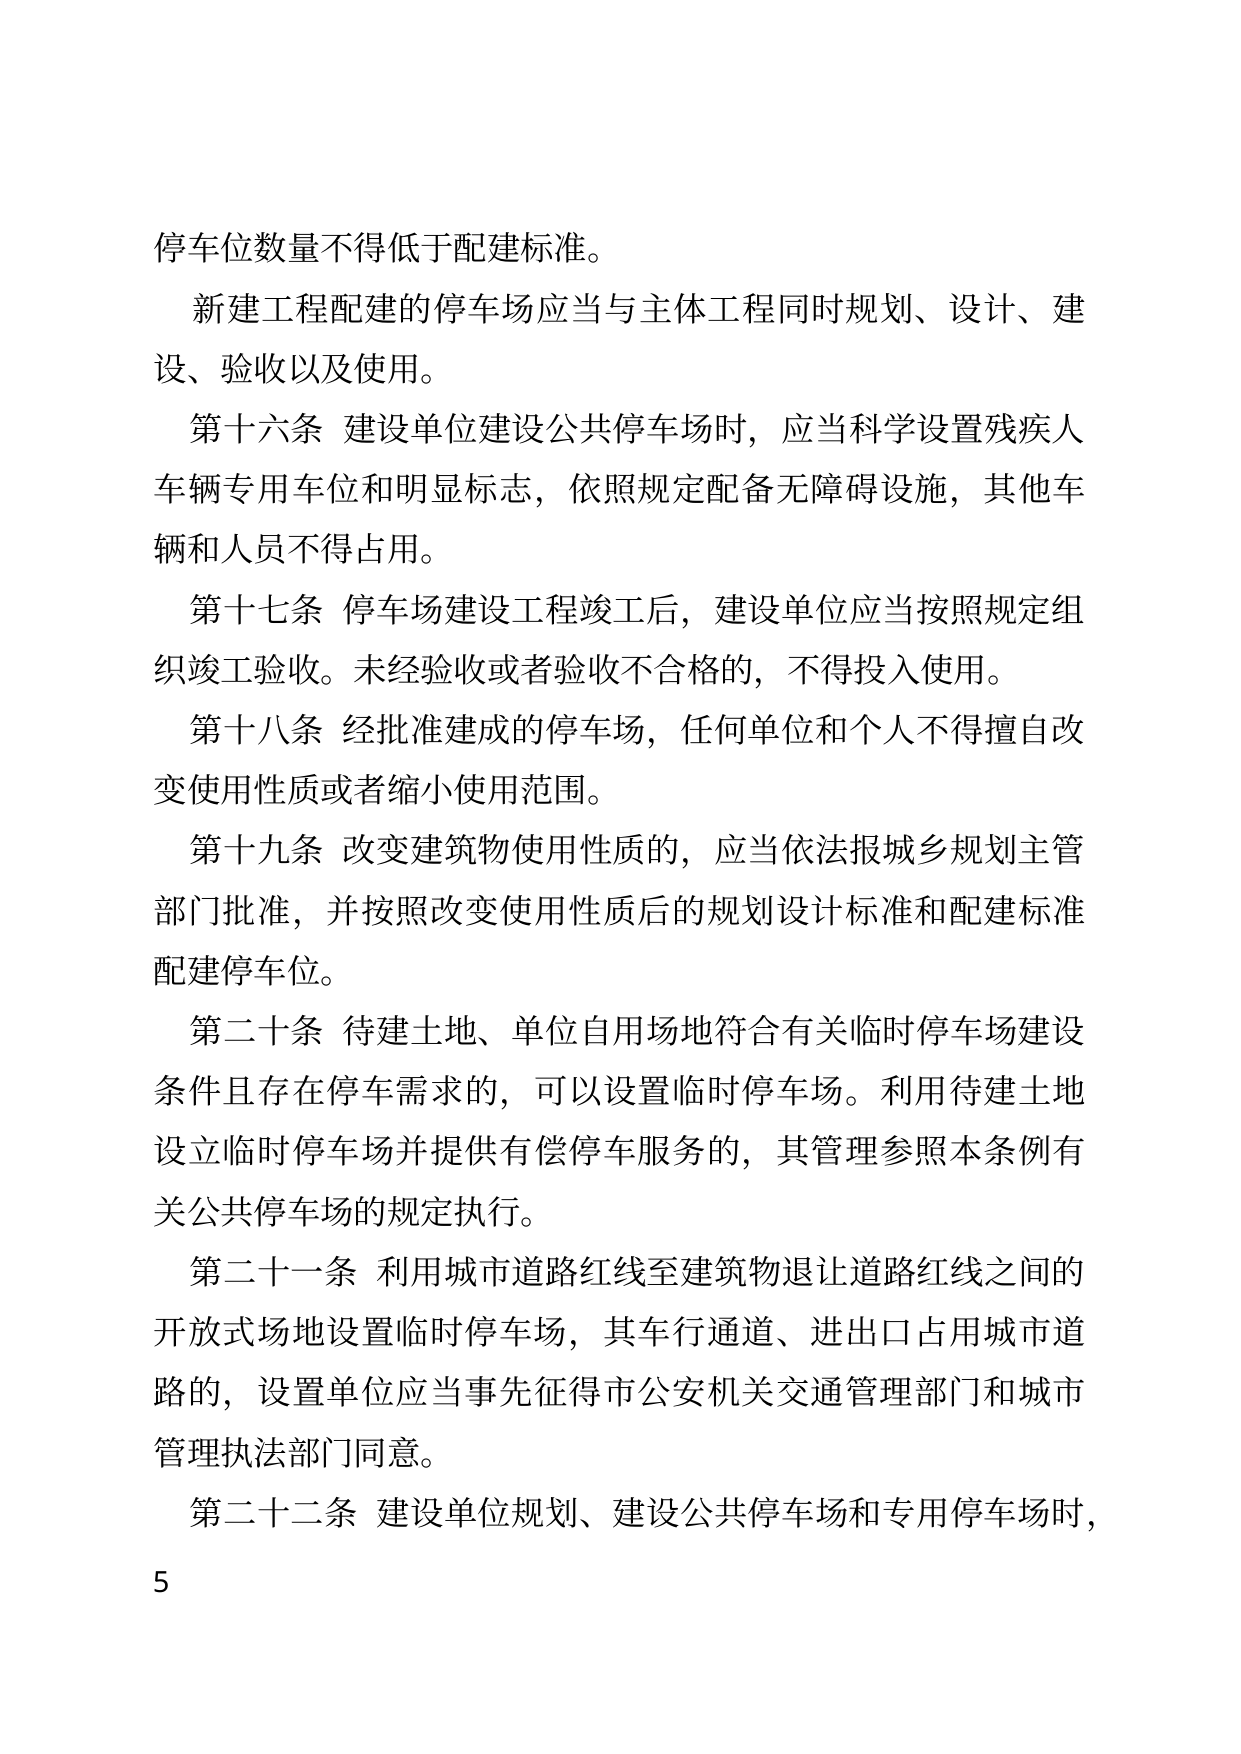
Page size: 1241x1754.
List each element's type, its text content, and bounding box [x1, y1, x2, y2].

text 第二十一条 利用城市道路红线至建筑物退让道路红线之间的开放式场地设置临时停车场，其车行通道、进出口占用城市道路的，设置单位应当事先征得市公安机关交通管理部门和城市管理执法部门同意。 [153, 1236, 1087, 1477]
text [153, 1477, 1087, 1537]
text 新建工程配建的停车场应当与主体工程同时规划、设计、建设、验收以及使用。 [153, 273, 1087, 393]
text 第十六条 建设单位建设公共停车场时，应当科学设置残疾人车辆专用车位和明显标志，依照规定配备无障碍设施，其他车辆和人员不得占用。 [153, 393, 1087, 574]
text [153, 213, 1087, 273]
text 第十七条 停车场建设工程竣工后，建设单位应当按照规定组织竣工验收。未经验收或者验收不合格的，不得投入使用。 [153, 574, 1087, 694]
text 第十八条 经批准建成的停车场，任何单位和个人不得擅自改变使用性质或者缩小使用范围。 [153, 694, 1087, 815]
text 第二十条 待建土地、单位自用场地符合有关临时停车场建设条件且存在停车需求的，可以设置临时停车场。利用待建土地设立临时停车场并提供有偿停车服务的，其管理参照本条例有关公共停车场的规定执行。 [153, 995, 1087, 1236]
text 第十九条 改变建筑物使用性质的，应当依法报城乡规划主管部门批准，并按照改变使用性质后的规划设计标准和配建标准配建停车位。 [153, 815, 1087, 995]
